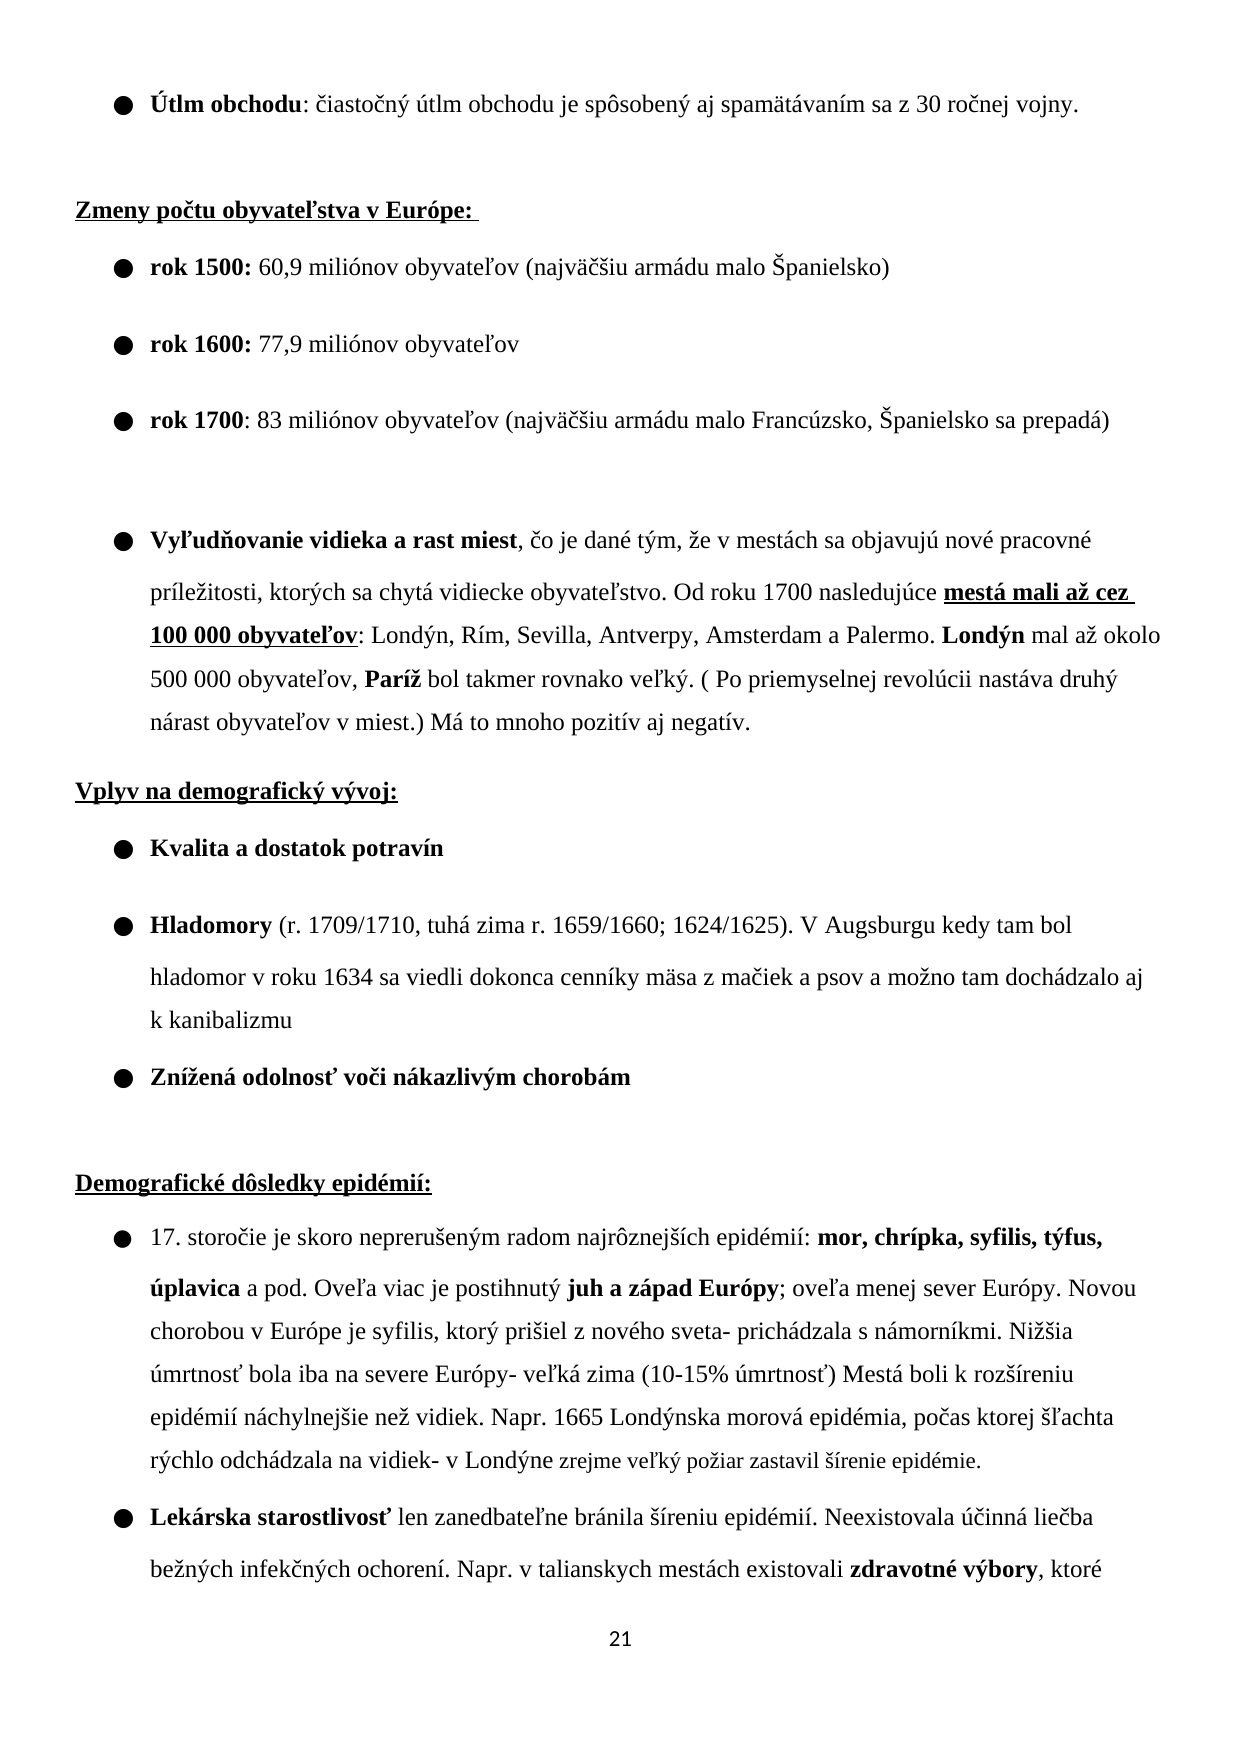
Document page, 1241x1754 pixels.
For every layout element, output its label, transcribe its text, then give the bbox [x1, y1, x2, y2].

text Vplyv na demografický vývoj: [75, 776, 1165, 805]
text Demografické dôsledky epidémií: [75, 1168, 1165, 1197]
list Znížená odolnosť voči nákazlivým chorobám [112, 1048, 1165, 1099]
list Útlm obchodu: čiastočný útlm obchodu je spôsobený aj spamätávaním sa z 30 ročnej vojny. [112, 75, 1165, 126]
list 17. storočie je skoro neprerušeným radom najrôznejších epidémií: mor, chrípka, syfilis, týfus, úplavica a pod. Oveľa viac je postihnutý juh a západ Európy; oveľa menej sever Európy. Novou chorobou v Európe je syfilis, ktorý prišiel z nového sveta- prichádzala s námorníkmi. Nižšia úmrtnosť bola iba na severe Európy- veľká zima (10-15% úmrtnosť) Mestá boli k rozšíreniu epidémií náchylnejšie než vidiek. Napr. 1665 Londýnska morová epidémia, počas ktorej šľachta rýchlo odchádzala na vidiek- v Londýne zrejme veľký požiar zastavil šírenie epidémie. [112, 1211, 1165, 1474]
list Hladomory (r. 1709/1710, tuhá zima r. 1659/1660; 1624/1625). V Augsburgu kedy tam bol hladomor v roku 1634 sa viedli dokonca cenníky mäsa z mačiek a psov a možno tam dochádzalo aj k kanibalizmu [112, 896, 1165, 1034]
list rok 1600: 77,9 miliónov obyvateľov [112, 315, 1165, 366]
list Kvalita a dostatok potravín [112, 819, 1165, 871]
list rok 1700: 83 miliónov obyvateľov (najväčšiu armádu malo Francúzsko, Španielsko sa prepadá) [112, 392, 1165, 443]
text Zmeny počtu obyvateľstva v Európe: [75, 195, 1165, 224]
list rok 1500: 60,9 miliónov obyvateľov (najväčšiu armádu malo Španielsko) [112, 238, 1165, 289]
list Vyľudňovanie vidieka a rast miest, čo je dané tým, že v mestách sa objavujú nové pracovné príležitosti, ktorých sa chytá vidiecke obyvateľstvo. Od roku 1700 nasledujúce mestá mali až cez 100 000 obyvateľov: Londýn, Rím, Sevilla, Antverpy, Amsterdam a Palermo. Londýn mal až okolo 500 000 obyvateľov, Paríž bol takmer rovnako veľký. ( Po priemyselnej revolúcii nastáva druhý nárast obyvateľov v miest.) Má to mnoho pozitív aj negatív. [112, 512, 1165, 736]
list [112, 1488, 1165, 1583]
